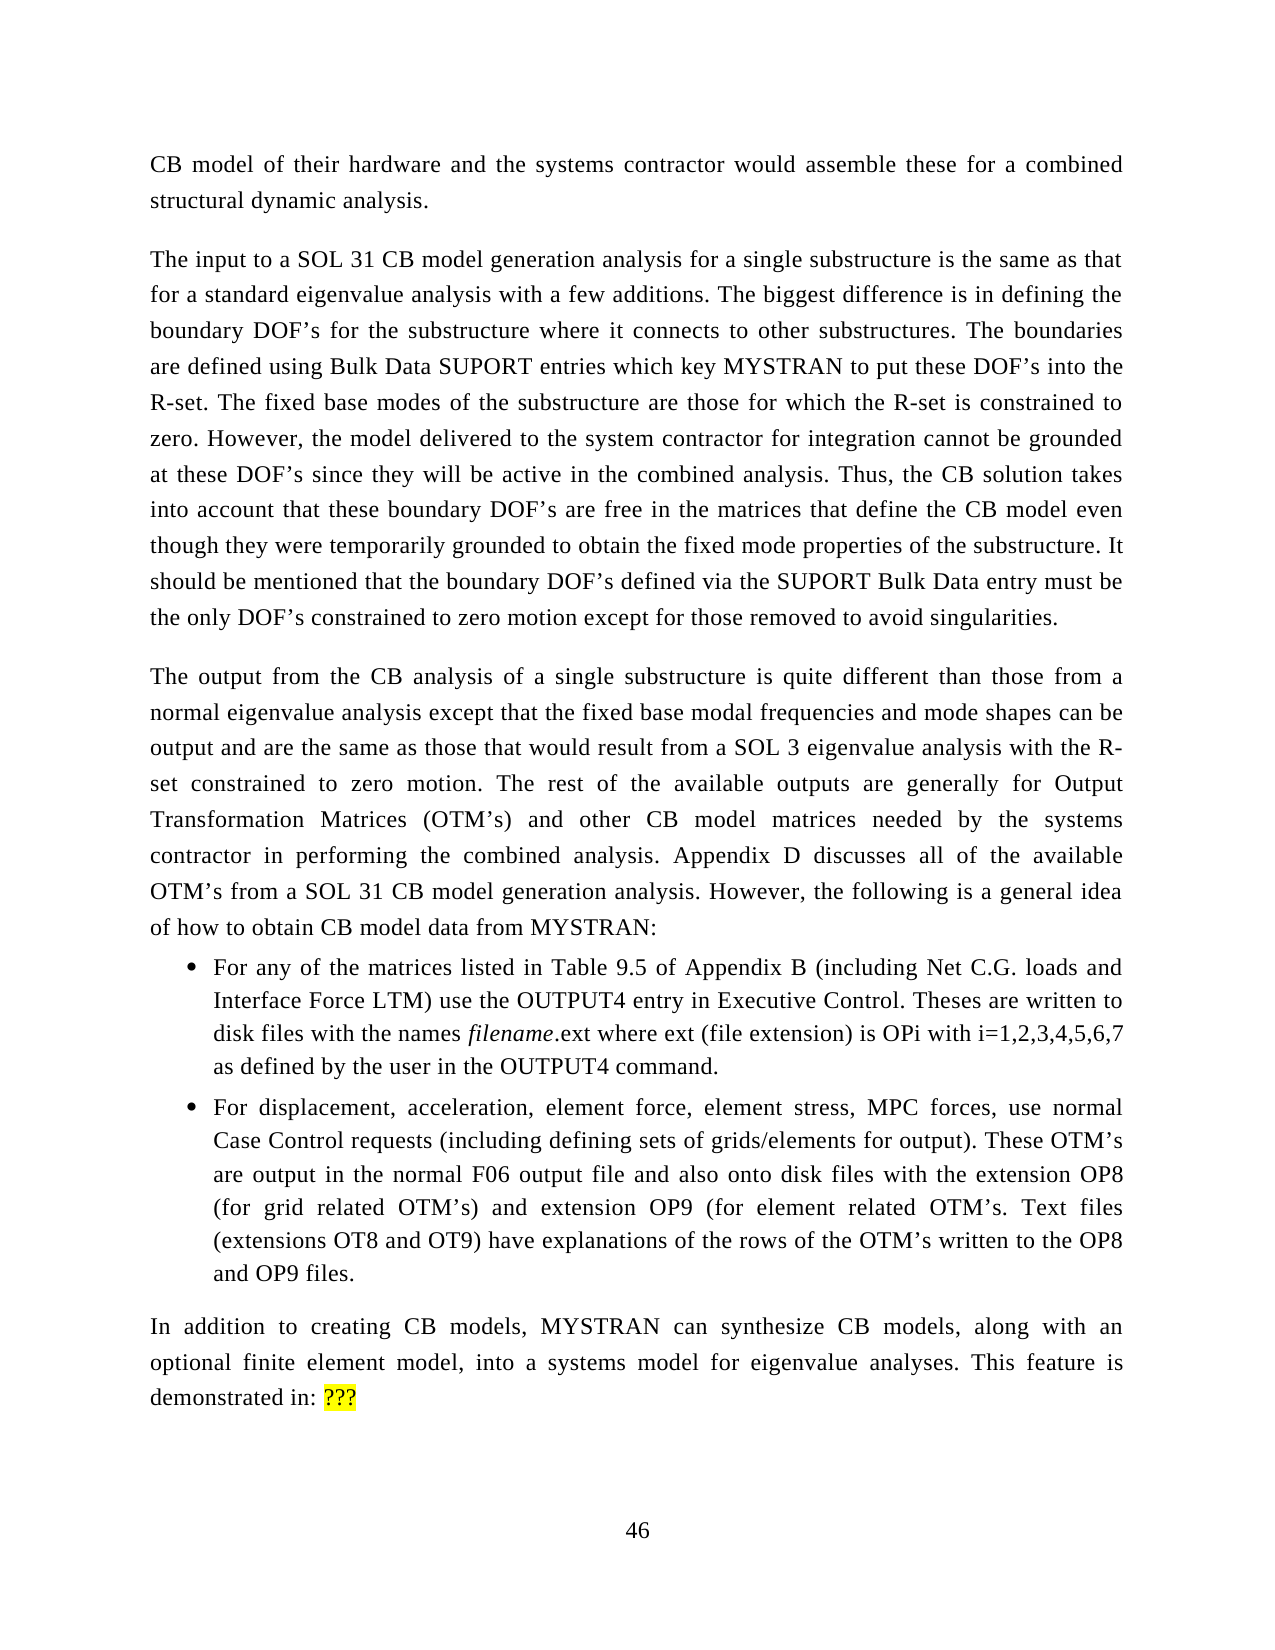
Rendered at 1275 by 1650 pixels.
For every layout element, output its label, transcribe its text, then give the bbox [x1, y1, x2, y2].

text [150, 150, 1125, 213]
text In addition to creating CB models, MYSTRAN can synthesize CB models, along with an optional finite element model, into a systems model for eigenvalue analyses. This feature is demonstrated in: ??? [150, 1312, 1125, 1411]
text For displacement, acceleration, element force, element stress, MPC forces, use normal Case Control requests (including defining sets of grids/elements for output). These OTM’s are output in the normal F06 output file and also onto disk files with the extension OP8 (for grid related OTM’s) and extension OP9 (for element related OTM’s. Text files (extensions OT8 and OT9) have explanations of the rows of the OTM’s written to the OP8 and OP9 files. [187, 1093, 1125, 1287]
text For any of the matrices listed in Table 9.5 of Appendix B (including Net C.G. loads and Interface Force LTM) use the OUTPUT4 entry in Executive Control. Theses are written to disk files with the names filename.ext where ext (file extension) is OPi with i=1,2,3,4,5,6,7 as defined by the user in the OUTPUT4 command. [187, 952, 1125, 1079]
text The input to a SOL 31 CB model generation analysis for a single substructure is the same as that for a standard eigenvalue analysis with a few additions. The biggest difference is in defining the boundary DOF’s for the substructure where it connects to other substructures. The boundaries are defined using Bulk Data SUPORT entries which key MYSTRAN to put these DOF’s into the R-set. The fixed base modes of the substructure are those for which the R-set is constrained to zero. However, the model delivered to the system contractor for integration cannot be grounded at these DOF’s since they will be active in the combined analysis. Thus, the CB solution takes into account that these boundary DOF’s are free in the matrices that define the CB model even though they were temporarily grounded to obtain the fixed mode properties of the substructure. It should be mentioned that the boundary DOF’s defined via the SUPORT Bulk Data entry must be the only DOF’s constrained to zero motion except for those removed to avoid singularities. [150, 244, 1125, 631]
text The output from the CB analysis of a single substructure is quite different than those from a normal eigenvalue analysis except that the fixed base modal frequencies and mode shapes can be output and are the same as those that would result from a SOL 3 eigenvalue analysis with the R-set constrained to zero motion. The rest of the available outputs are generally for Output Transformation Matrices (OTM’s) and other CB model matrices needed by the systems contractor in performing the combined analysis. Appendix D discusses all of the available OTM’s from a SOL 31 CB model generation analysis. However, the following is a general idea of how to obtain CB model data from MYSTRAN: [150, 662, 1125, 940]
